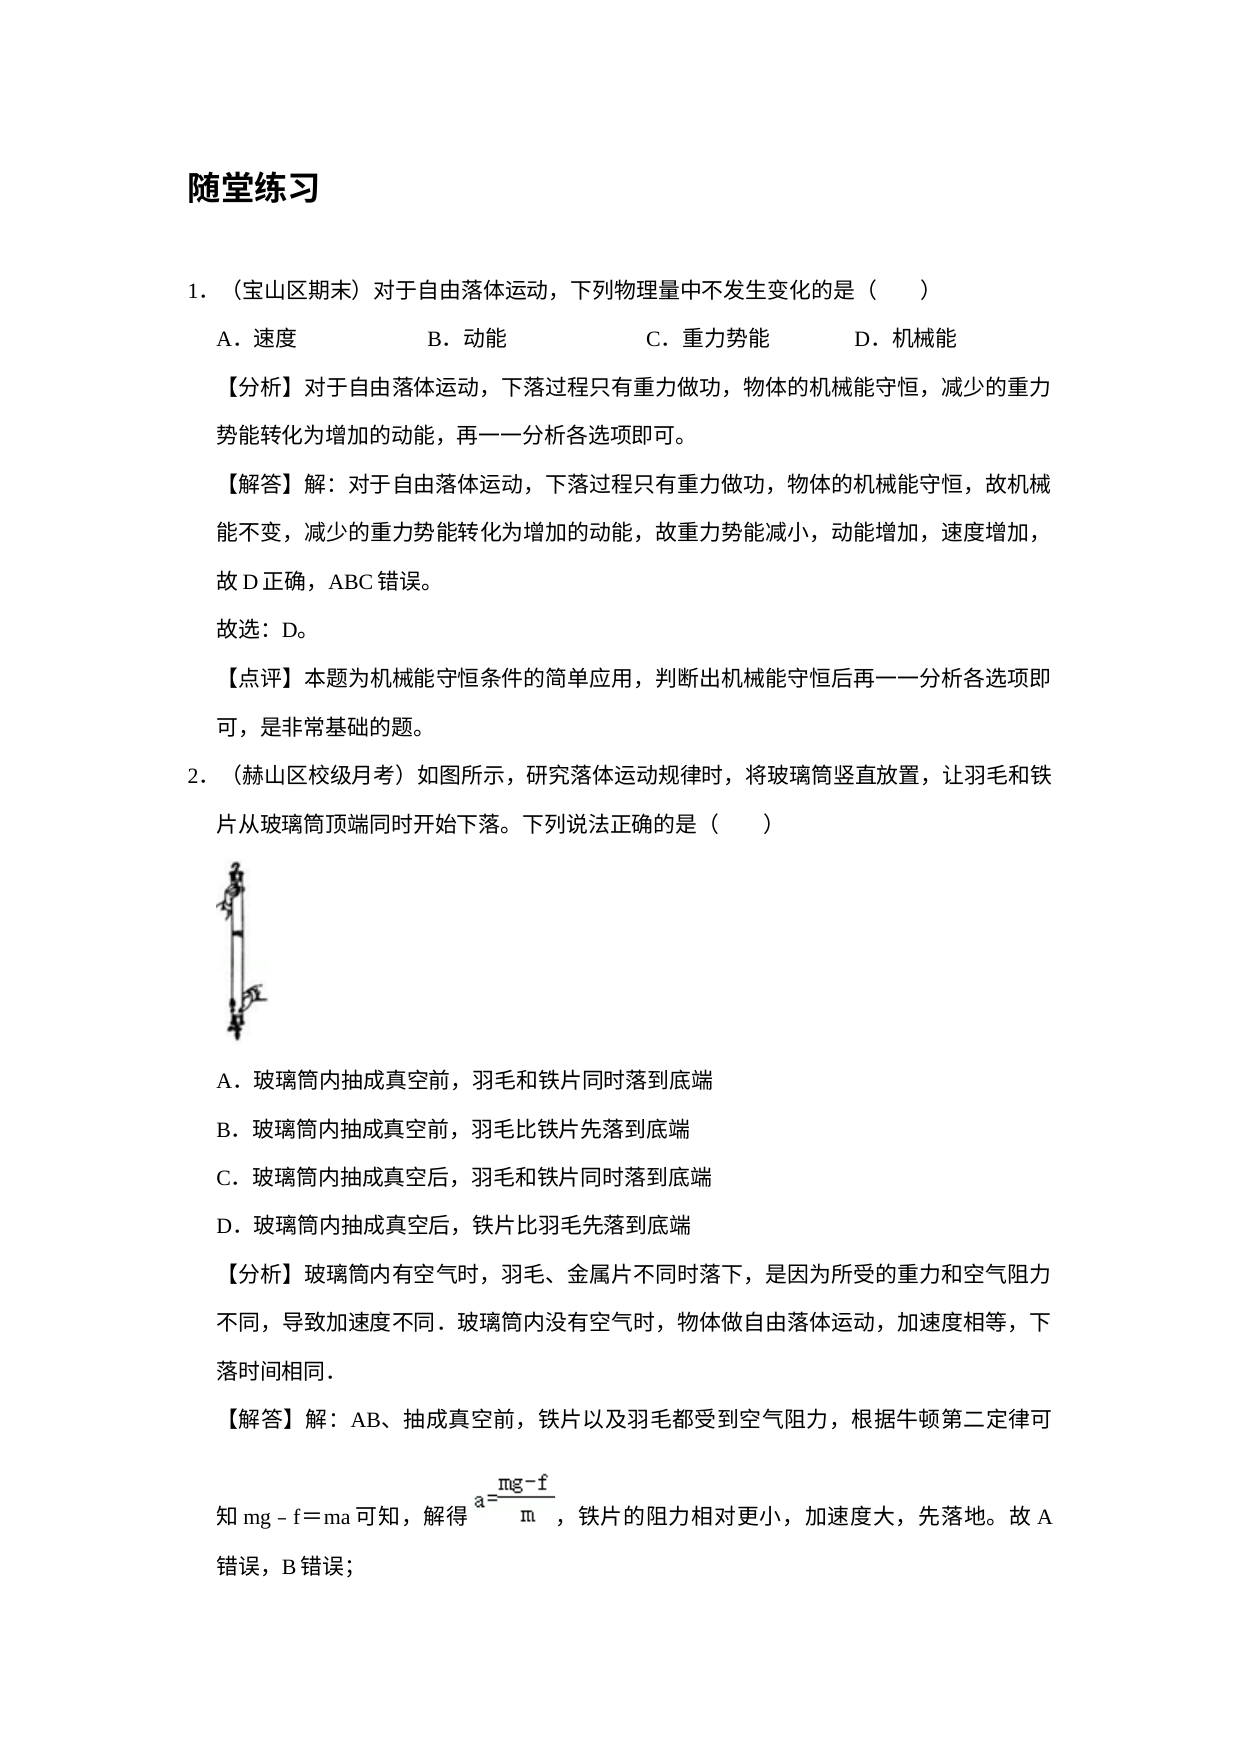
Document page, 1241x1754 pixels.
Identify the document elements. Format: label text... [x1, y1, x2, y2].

text 【分析】玻璃筒内有空气时，羽毛、金属片不同时落下，是因为所受的重力和空气阻力不同，导致加速度不同．玻璃筒内没有空气时，物体做自由落体运动，加速度相等，下落时间相同． [216, 1256, 1053, 1386]
text 1．（宝山区期末）对于自由落体运动，下列物理量中不发生变化的是（ ） [187, 272, 1053, 305]
text D．玻璃筒内抽成真空后，铁片比羽毛先落到底端 [187, 1208, 1053, 1240]
subtitle 随堂练习 [187, 162, 1053, 210]
text C．玻璃筒内抽成真空后，羽毛和铁片同时落到底端 [187, 1159, 1053, 1192]
text 【解答】解：对于自由落体运动，下落过程只有重力做功，物体的机械能守恒，故机械能不变，减少的重力势能转化为增加的动能，故重力势能减小，动能增加，速度增加，故D正确，ABC错误。 [216, 466, 1053, 596]
text 【分析】对于自由落体运动，下落过程只有重力做功，物体的机械能守恒，减少的重力势能转化为增加的动能，再一一分析各选项即可。 [216, 369, 1053, 450]
picture [469, 1468, 556, 1525]
text 【点评】本题为机械能守恒条件的简单应用，判断出机械能守恒后再一一分析各选项即可，是非常基础的题。 [216, 660, 1053, 742]
text A．玻璃筒内抽成真空前，羽毛和铁片同时落到底端 [187, 1063, 1053, 1095]
text 【解答】解：AB、抽成真空前，铁片以及羽毛都受到空气阻力，根据牛顿第二定律可知mg﹣f＝ma可知，解得，铁片的阻力相对更小，加速度大，先落地。故A错误，B错误； [216, 1402, 1053, 1581]
text B．玻璃筒内抽成真空前，羽毛比铁片先落到底端 [187, 1111, 1053, 1144]
text 故选：D。 [216, 612, 1053, 644]
text 2．（赫山区校级月考）如图所示，研究落体运动规律时，将玻璃筒竖直放置，让羽毛和铁片从玻璃筒顶端同时开始下落。下列说法正确的是（ ） [187, 757, 1053, 839]
text A．速度 B．动能 C．重力势能 D．机械能 [187, 321, 1053, 353]
picture [216, 854, 274, 1049]
